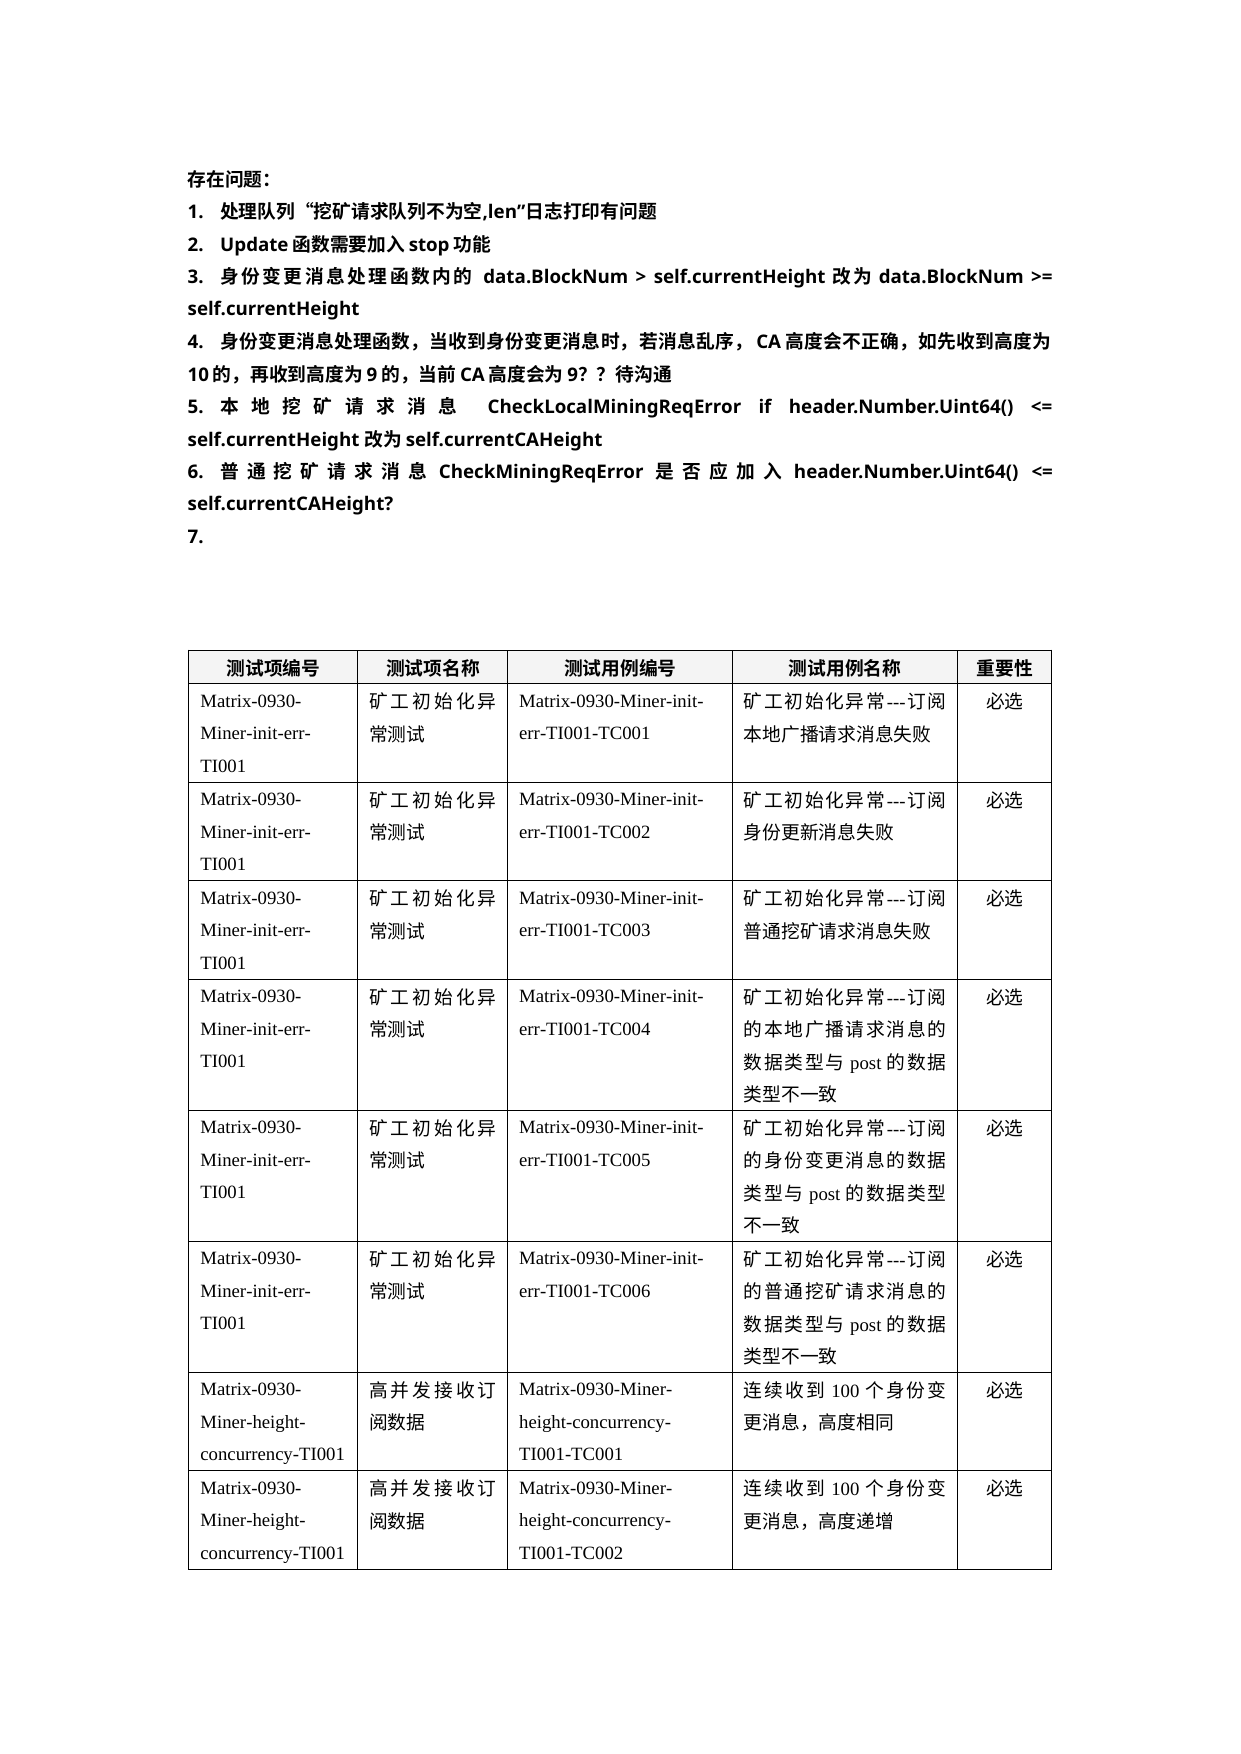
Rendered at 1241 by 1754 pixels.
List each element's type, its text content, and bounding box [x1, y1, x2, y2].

list 本地挖矿请求消息 CheckLocalMiningReqError if header.Number.Uint64() <= self.currentHeight 改为self.currentCAHeight [187, 389, 1053, 454]
table_cell 矿工初始化异常测试 [358, 684, 507, 782]
table_cell Matrix-0930-Miner-init-err-TI001-TC004 [508, 980, 732, 1110]
list 身份变更消息处理函数内的 data.BlockNum > self.currentHeight改为data.BlockNum >= self.currentHeight [187, 259, 1053, 324]
table_cell Matrix-0930-Miner-init-err-TI001-TC003 [508, 881, 732, 979]
list Update函数需要加入stop功能 [187, 227, 1053, 259]
table_cell Matrix-0930-Miner-init-err-TI001-TC001 [508, 684, 732, 782]
list 普通挖矿请求消息CheckMiningReqError是否应加入header.Number.Uint64() <= self.currentCAHeight? [187, 454, 1053, 519]
table_cell Matrix-0930-Miner-init-err-TI001 [189, 684, 357, 782]
table_cell Matrix-0930-Miner-init-err-TI001 [189, 1242, 357, 1372]
table_cell Matrix-0930-Miner-init-err-TI001-TC005 [508, 1111, 732, 1241]
table_cell 必选 [958, 684, 1051, 782]
table_cell Matrix-0930-Miner-init-err-TI001 [189, 881, 357, 979]
table_cell 必选 [958, 1471, 1051, 1569]
table_cell 矿工初始化异常---订阅本地广播请求消息失败 [733, 684, 957, 782]
table_cell 矿工初始化异常---订阅的身份变更消息的数据类型与post的数据类型不一致 [733, 1111, 957, 1241]
table_cell 高并发接收订阅数据 [358, 1373, 507, 1470]
table_cell 必选 [958, 980, 1051, 1110]
table_cell 必选 [958, 881, 1051, 979]
table_cell Matrix-0930-Miner-init-err-TI001 [189, 980, 357, 1110]
text 存在问题： [187, 162, 1053, 194]
table_cell Matrix-0930-Miner-init-err-TI001 [189, 783, 357, 880]
table_cell 矿工初始化异常测试 [358, 1242, 507, 1372]
table_cell 矿工初始化异常测试 [358, 980, 507, 1110]
list 身份变更消息处理函数，当收到身份变更消息时，若消息乱序，CA高度会不正确，如先收到高度为10的，再收到高度为9的，当前CA高度会为9？？待沟通 [187, 324, 1053, 389]
table_cell 矿工初始化异常---订阅身份更新消息失败 [733, 783, 957, 880]
table_cell Matrix-0930-Miner-height-concurrency-TI001-TC001 [508, 1373, 732, 1470]
table_cell 必选 [958, 783, 1051, 880]
list 处理队列“挖矿请求队列不为空,len”日志打印有问题 [187, 194, 1053, 227]
table_cell 矿工初始化异常---订阅的本地广播请求消息的数据类型与post的数据类型不一致 [733, 980, 957, 1110]
table_cell 矿工初始化异常---订阅的普通挖矿请求消息的数据类型与post的数据类型不一致 [733, 1242, 957, 1372]
table_cell Matrix-0930-Miner-init-err-TI001-TC002 [508, 783, 732, 880]
table_cell Matrix-0930-Miner-init-err-TI001 [189, 1111, 357, 1241]
table_cell 必选 [958, 1373, 1051, 1470]
table_cell Matrix-0930-Miner-init-err-TI001-TC006 [508, 1242, 732, 1372]
table_cell 矿工初始化异常测试 [358, 1111, 507, 1241]
table_header 测试用例编号 [508, 651, 732, 683]
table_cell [189, 1373, 357, 1470]
table_cell 必选 [958, 1242, 1051, 1372]
table_cell 连续收到100个身份变更消息，高度递增 [733, 1471, 957, 1569]
table_cell 连续收到100个身份变更消息，高度相同 [733, 1373, 957, 1470]
table_header 测试项名称 [358, 651, 507, 683]
table_cell 必选 [958, 1111, 1051, 1241]
table_cell 高并发接收订阅数据 [358, 1471, 507, 1569]
table_cell 矿工初始化异常---订阅普通挖矿请求消息失败 [733, 881, 957, 979]
table_cell 矿工初始化异常测试 [358, 783, 507, 880]
table_cell Matrix-0930-Miner-height-concurrency-TI001-TC002 [508, 1471, 732, 1569]
table_header 测试项编号 [189, 651, 357, 683]
table_header 测试用例名称 [733, 651, 957, 683]
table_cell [189, 1471, 357, 1569]
table_cell 矿工初始化异常测试 [358, 881, 507, 979]
table_header 重要性 [958, 651, 1051, 683]
